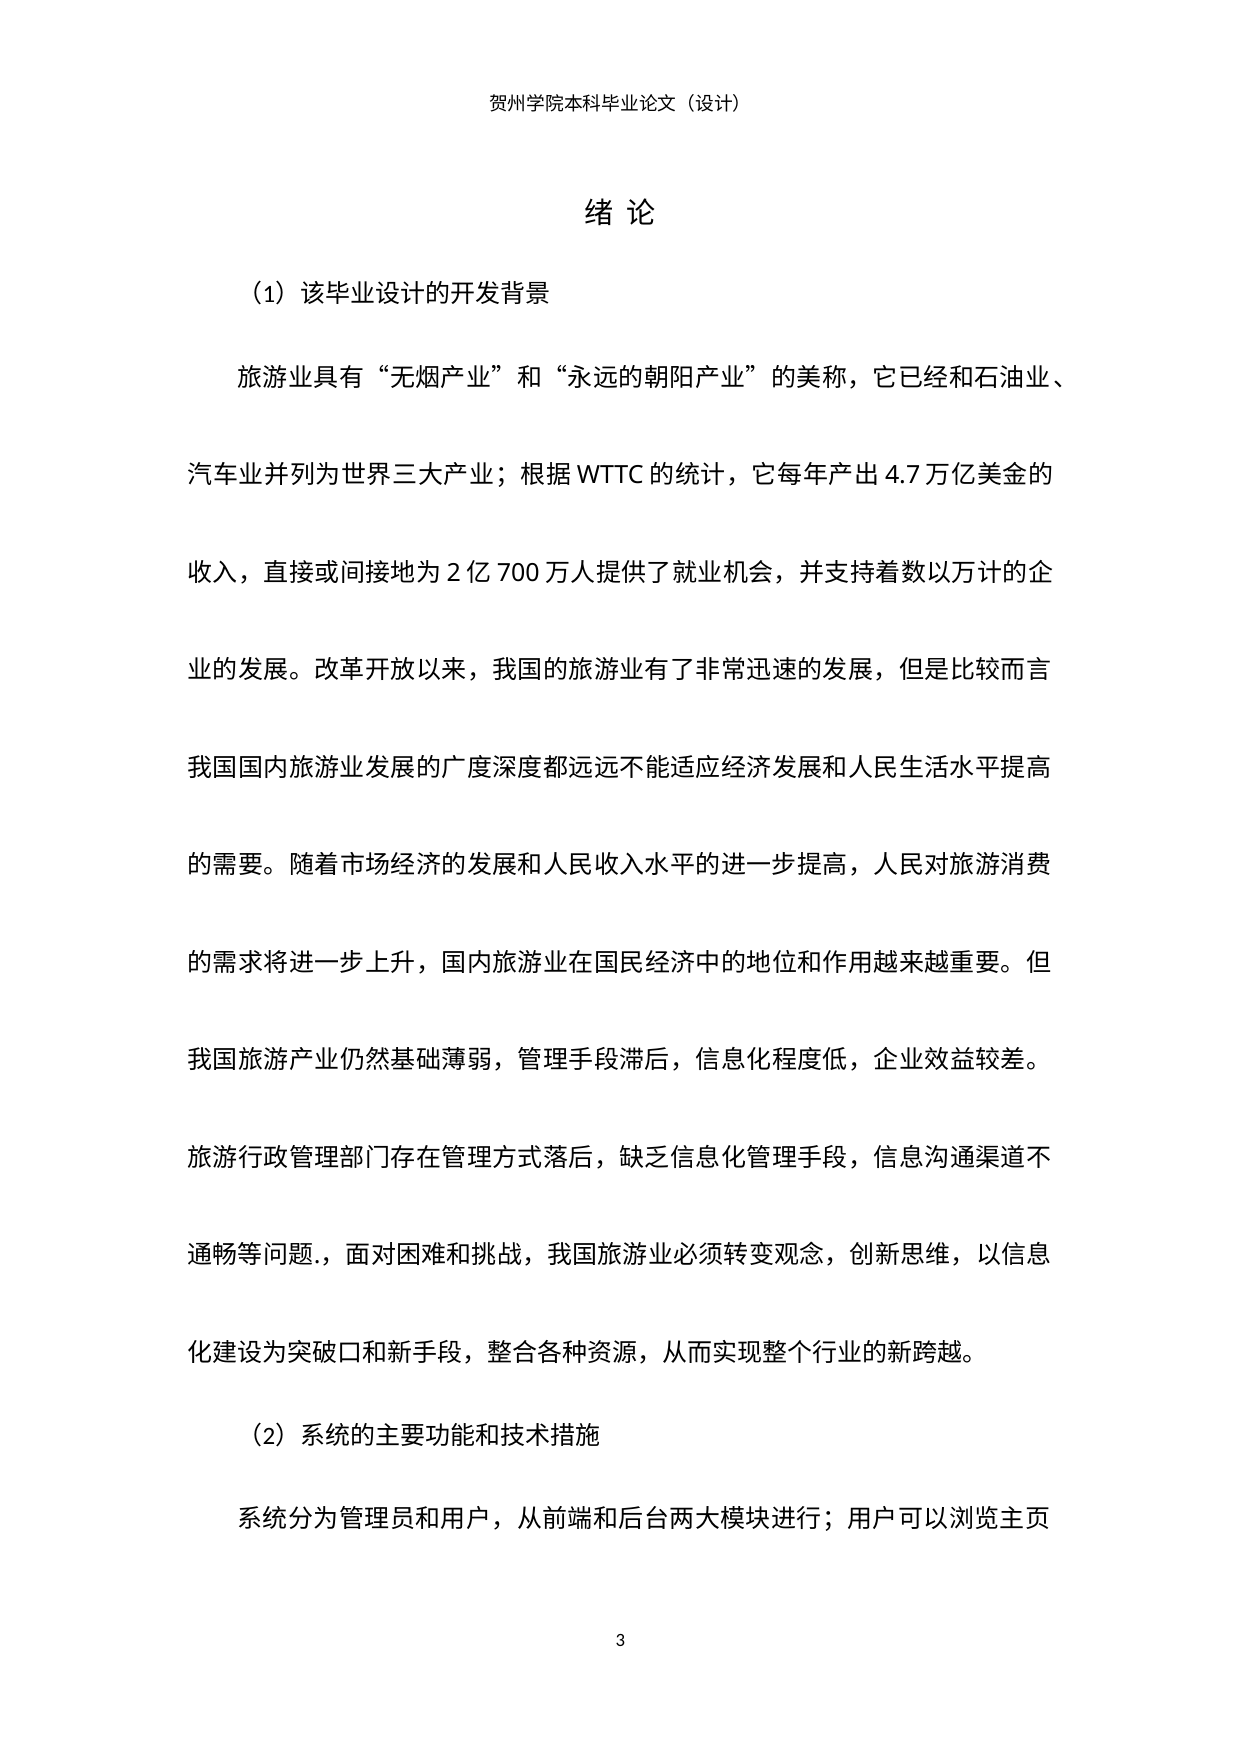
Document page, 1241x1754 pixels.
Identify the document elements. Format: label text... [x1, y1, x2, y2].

text （2）系统的主要功能和技术措施 [187, 1401, 1053, 1466]
text （1）该毕业设计的开发背景 [187, 259, 1053, 324]
text 绪 论 [187, 178, 1053, 243]
text 旅游业具有“无烟产业”和“永远的朝阳产业”的美称，它已经和石油业、汽车业并列为世界三大产业；根据WTTC的统计，它每年产出4.7万亿美金的收入，直接或间接地为2亿700万人提供了就业机会，并支持着数以万计的企业的发展。改革开放以来，我国的旅游业有了非常迅速的发展，但是比较而言，我国国内旅游业发展的广度深度都远远不能适应经济发展和人民生活水平提高的需要。随着市场经济的发展和人民收入水平的进一步提高，人民对旅游消费的需求将进一步上升，国内旅游业在国民经济中的地位和作用越来越重要。但我国旅游产业仍然基础薄弱，管理手段滞后，信息化程度低，企业效益较差。旅游行政管理部门存在管理方式落后，缺乏信息化管理手段，信息沟通渠道不通畅等问题.，面对困难和挑战，我国旅游业必须转变观念，创新思维，以信息化建设为突破口和新手段，整合各种资源，从而实现整个行业的新跨越。 [187, 343, 1053, 1383]
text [187, 1484, 1053, 1549]
